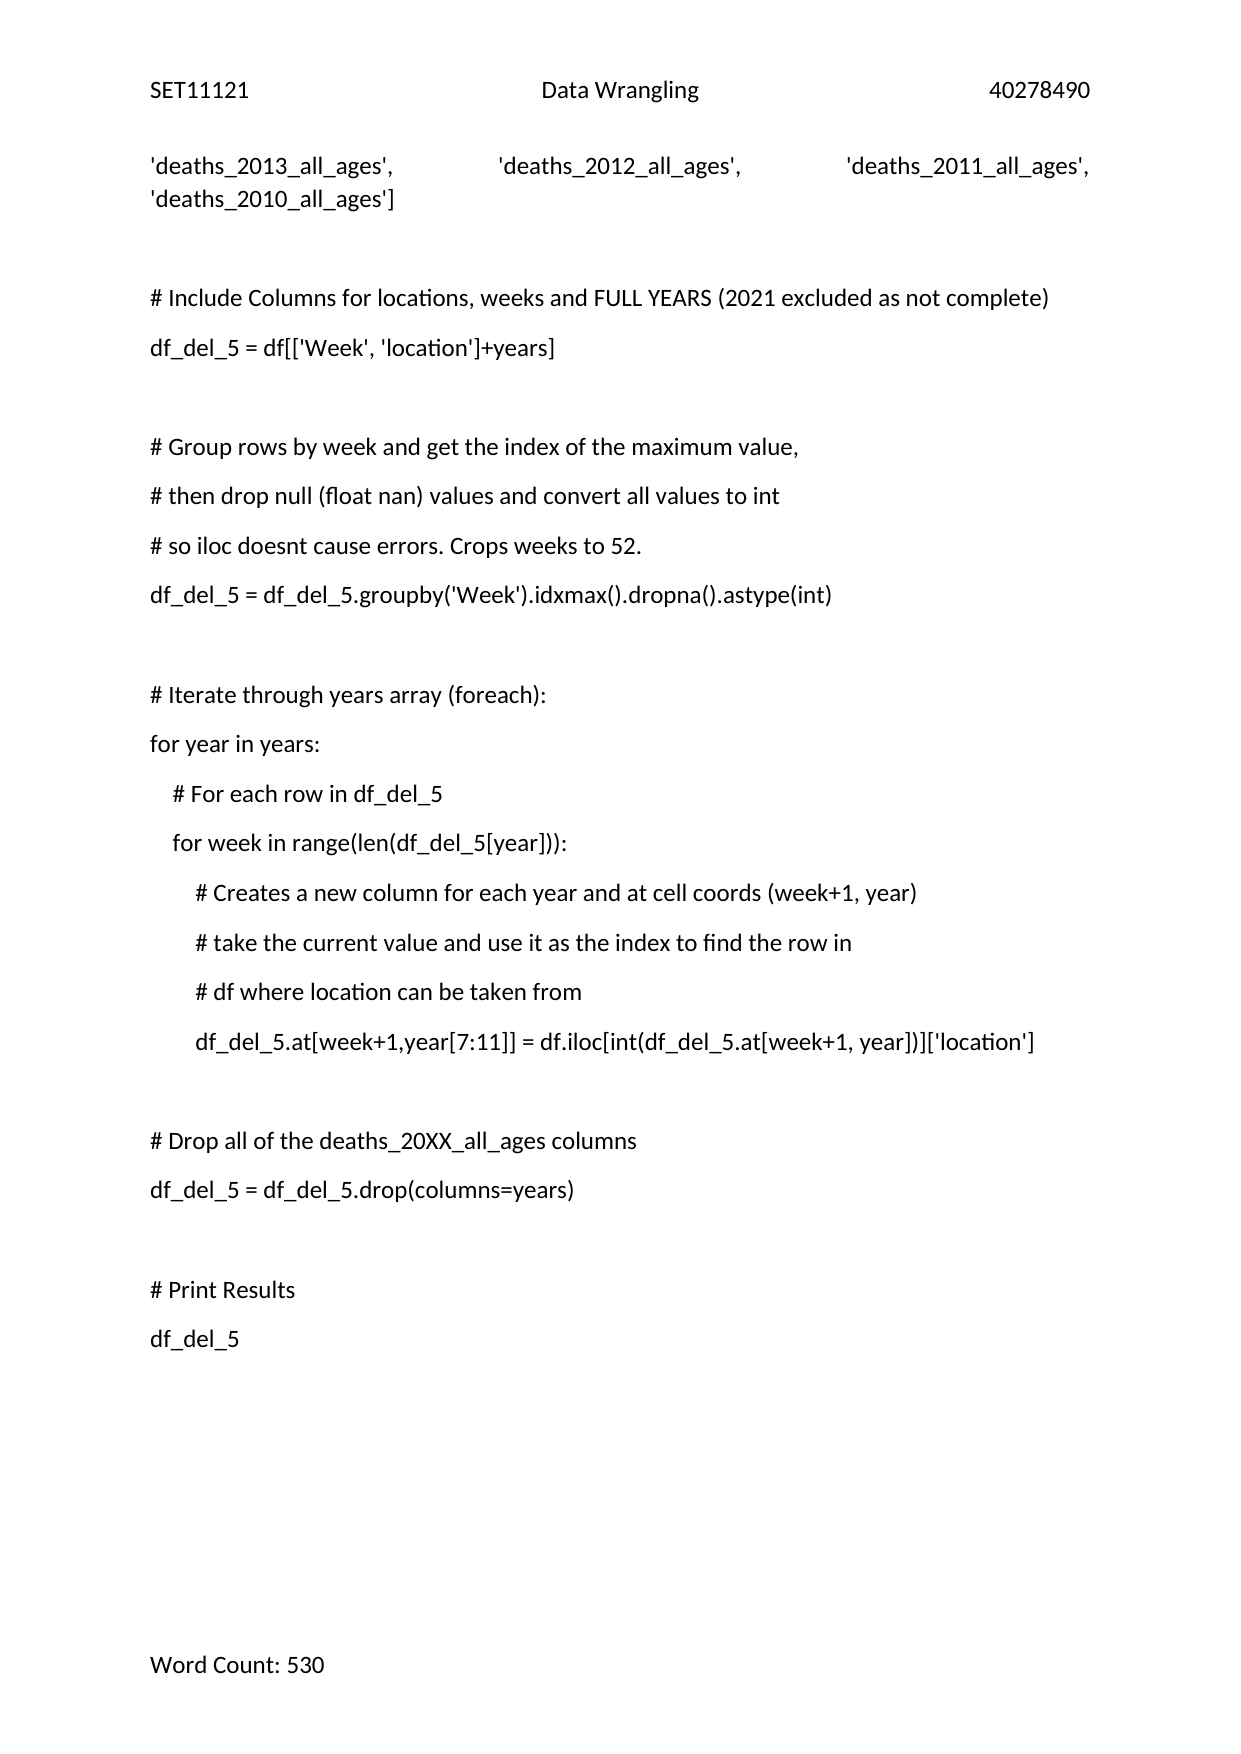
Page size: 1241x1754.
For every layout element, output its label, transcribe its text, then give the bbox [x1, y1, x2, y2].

text for year in years: [150, 728, 1090, 759]
text # For each row in df_del_5 [150, 778, 1090, 808]
text df_del_5 = df_del_5.drop(columns=years) [150, 1174, 1090, 1205]
text df_del_5 [150, 1323, 1090, 1354]
text # Include Columns for locations, weeks and FULL YEARS (2021 excluded as not complete) [150, 282, 1090, 313]
text # then drop null (float nan) values and convert all values to int [150, 480, 1090, 511]
text df_del_5.at[week+1,year[7:11]] = df.iloc[int(df_del_5.at[week+1, year])]['location'] [150, 1026, 1090, 1056]
text # Iterate through years array (foreach): [150, 679, 1090, 709]
text df_del_5 = df_del_5.groupby('Week').idxmax().dropna().astype(int) [150, 579, 1090, 610]
text # Creates a new column for each year and at cell coords (week+1, year) [150, 877, 1090, 908]
text for week in range(len(df_del_5[year])): [150, 827, 1090, 858]
text # Drop all of the deaths_20XX_all_ages columns [150, 1125, 1090, 1156]
text # Group rows by week and get the index of the maximum value, [150, 431, 1090, 461]
text # Print Results [150, 1274, 1090, 1304]
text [150, 150, 1090, 213]
text # take the current value and use it as the index to find the row in [150, 927, 1090, 957]
text # df where location can be taken from [150, 976, 1090, 1007]
text # so iloc doesnt cause errors. Crops weeks to 52. [150, 530, 1090, 561]
text df_del_5 = df[['Week', 'location']+years] [150, 332, 1090, 362]
